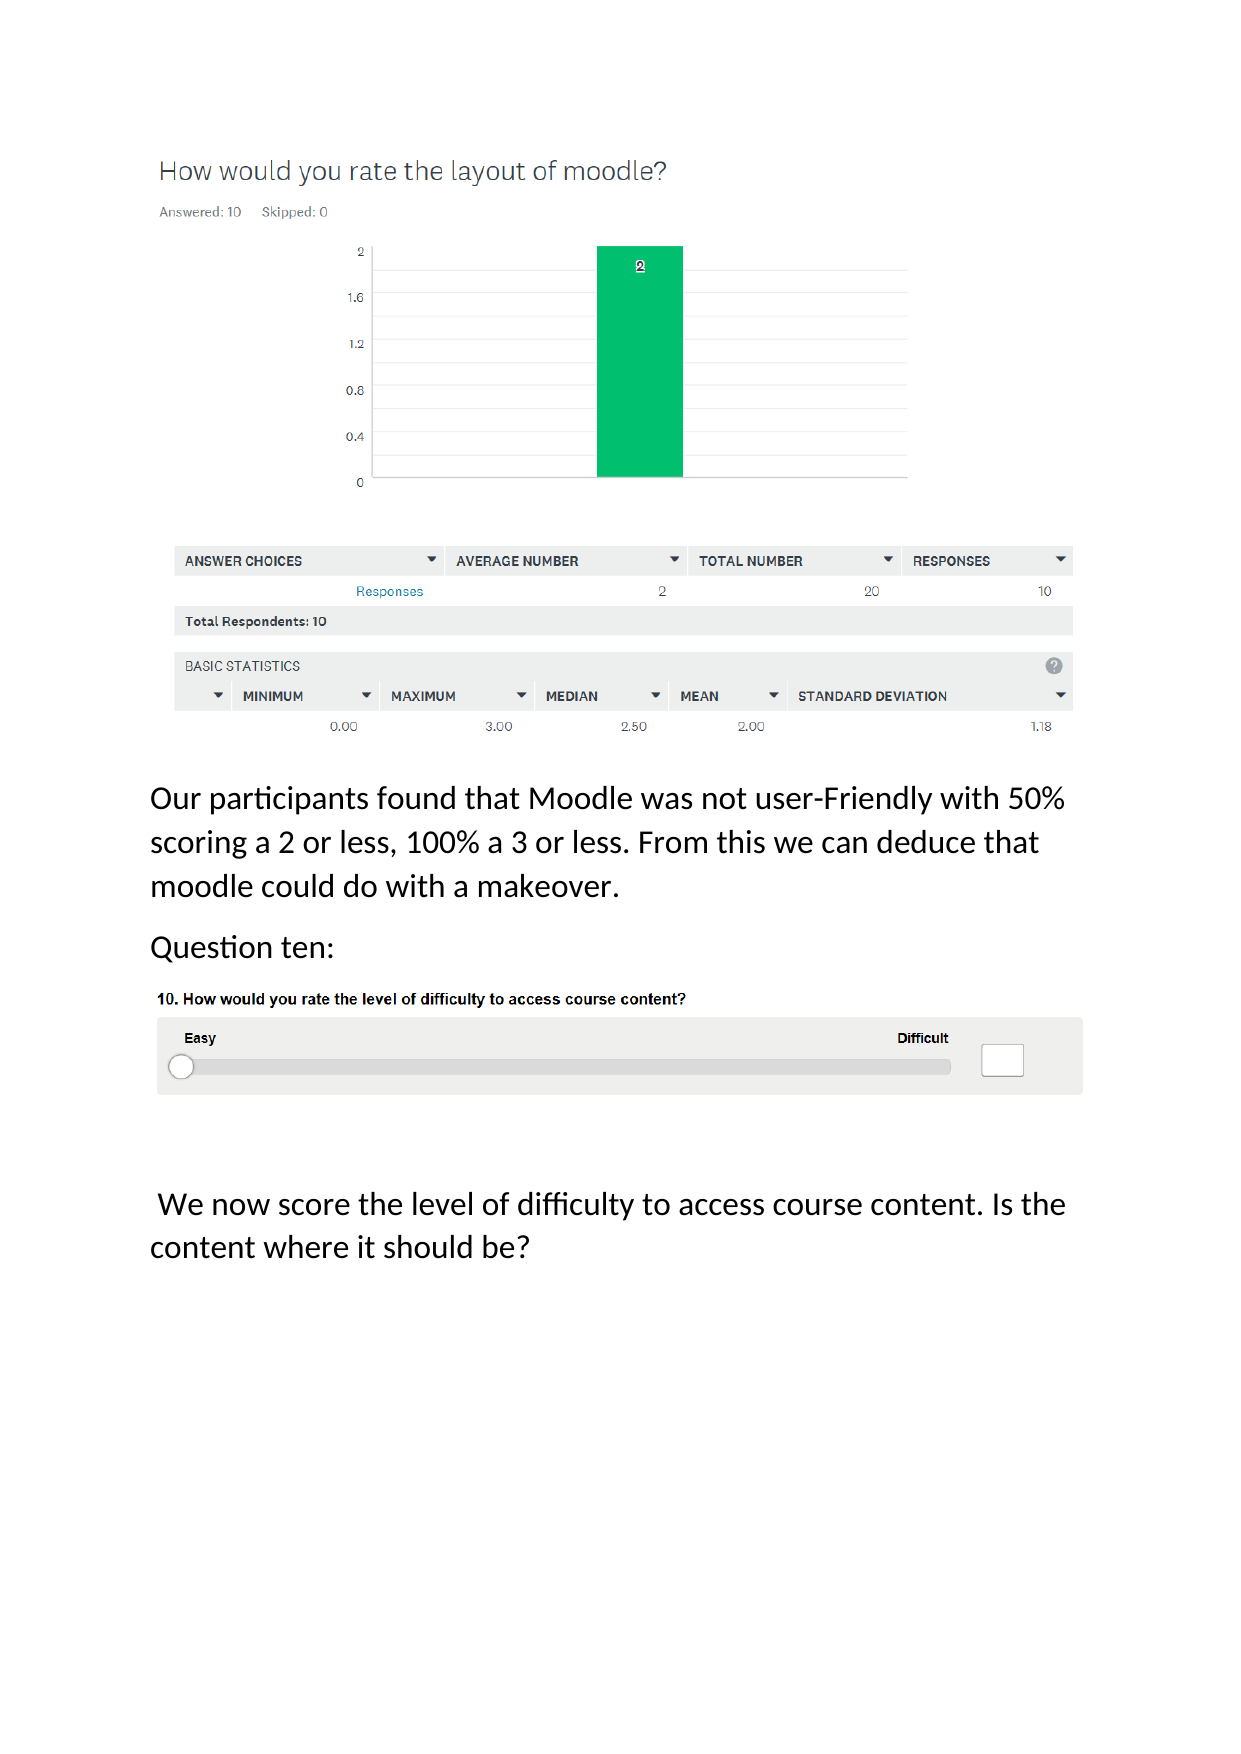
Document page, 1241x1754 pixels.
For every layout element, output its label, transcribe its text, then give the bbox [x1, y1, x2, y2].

picture [150, 986, 1091, 1104]
text Our participants found that Moodle was not user-Friendly with 50% scoring a 2 or less, 100% a 3 or less. From this we can deduce that moodle could do with a makeover. [150, 777, 1090, 906]
text We now score the level of difficulty to access course content. Is the content where it should be? [150, 1183, 1090, 1267]
picture [150, 150, 1091, 759]
text Question ten: [150, 926, 1090, 966]
